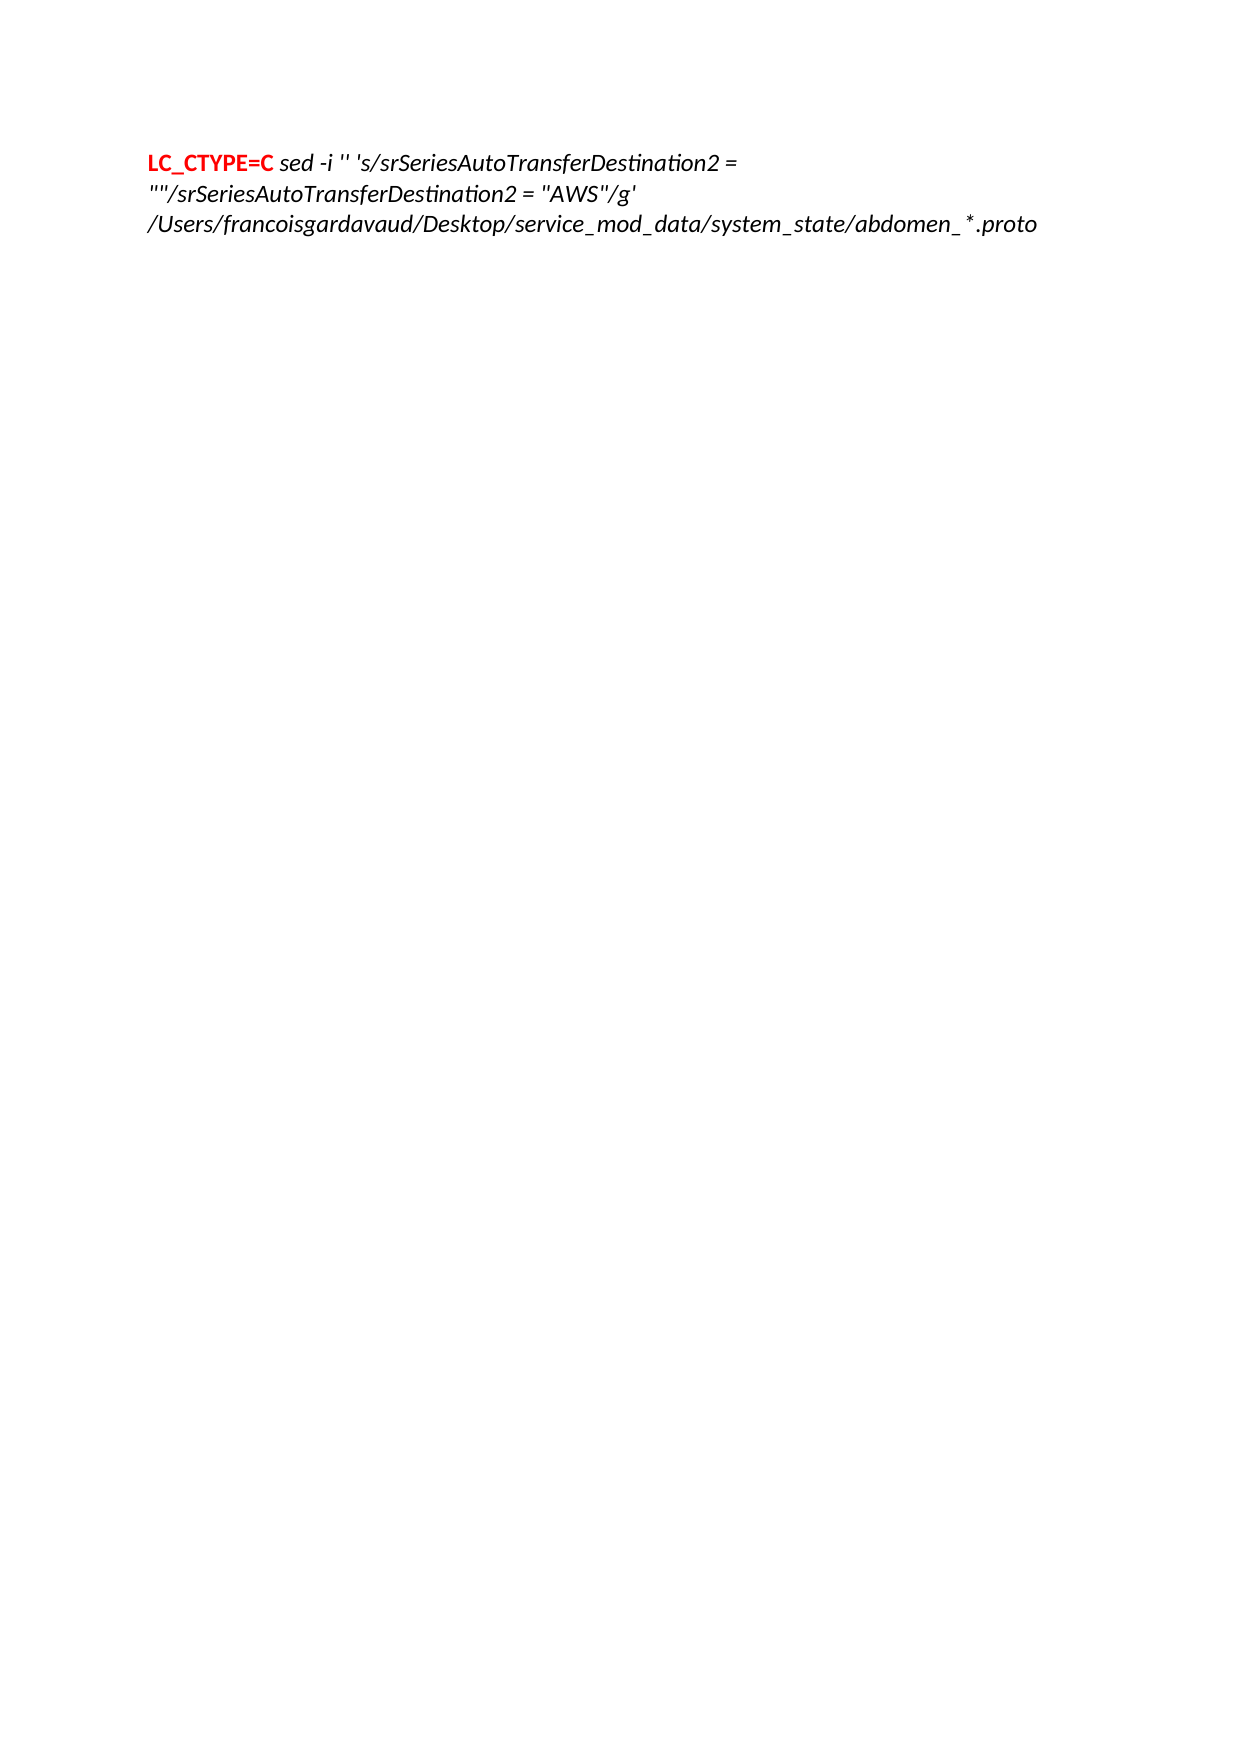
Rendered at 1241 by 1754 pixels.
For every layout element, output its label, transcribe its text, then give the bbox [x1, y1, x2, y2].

text LC_CTYPE=C sed -i '' 's/srSeriesAutoTransferDestination2 = ""/srSeriesAutoTransferDestination2 = "AWS"/g' /Users/francoisgardavaud/Desktop/service_mod_data/system_state/abdomen_*.proto [148, 148, 1093, 239]
